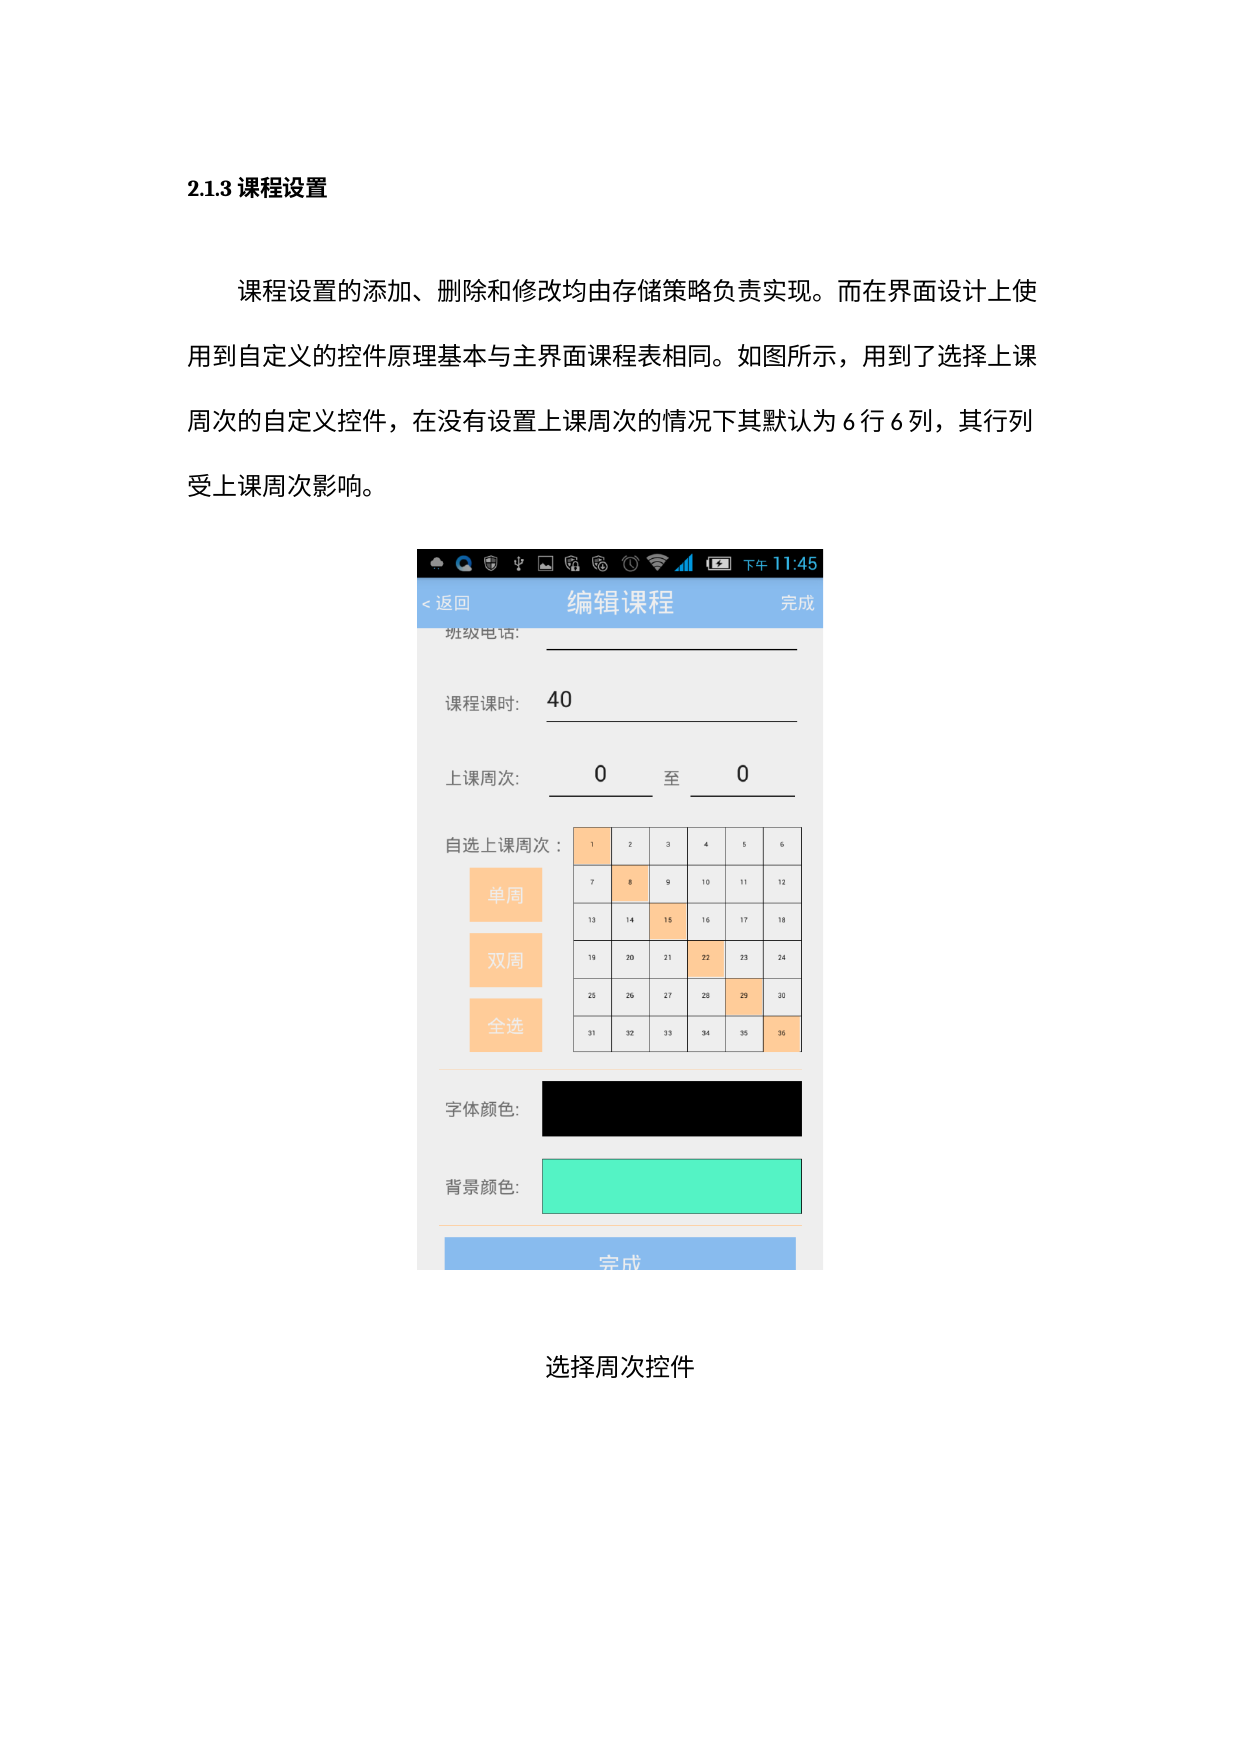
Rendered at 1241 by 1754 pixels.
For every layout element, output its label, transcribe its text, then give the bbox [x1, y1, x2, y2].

text 选择周次控件 [187, 1333, 1053, 1398]
subtitle 2.1.3 课程设置 [187, 154, 1053, 219]
picture [417, 549, 824, 1270]
text 课程设置的添加、删除和修改均由存储策略负责实现。而在界面设计上使用到自定义的控件原理基本与主界面课程表相同。如图所示，用到了选择上课周次的自定义控件，在没有设置上课周次的情况下其默认为6行6列，其行列受上课周次影响。 [187, 257, 1053, 517]
